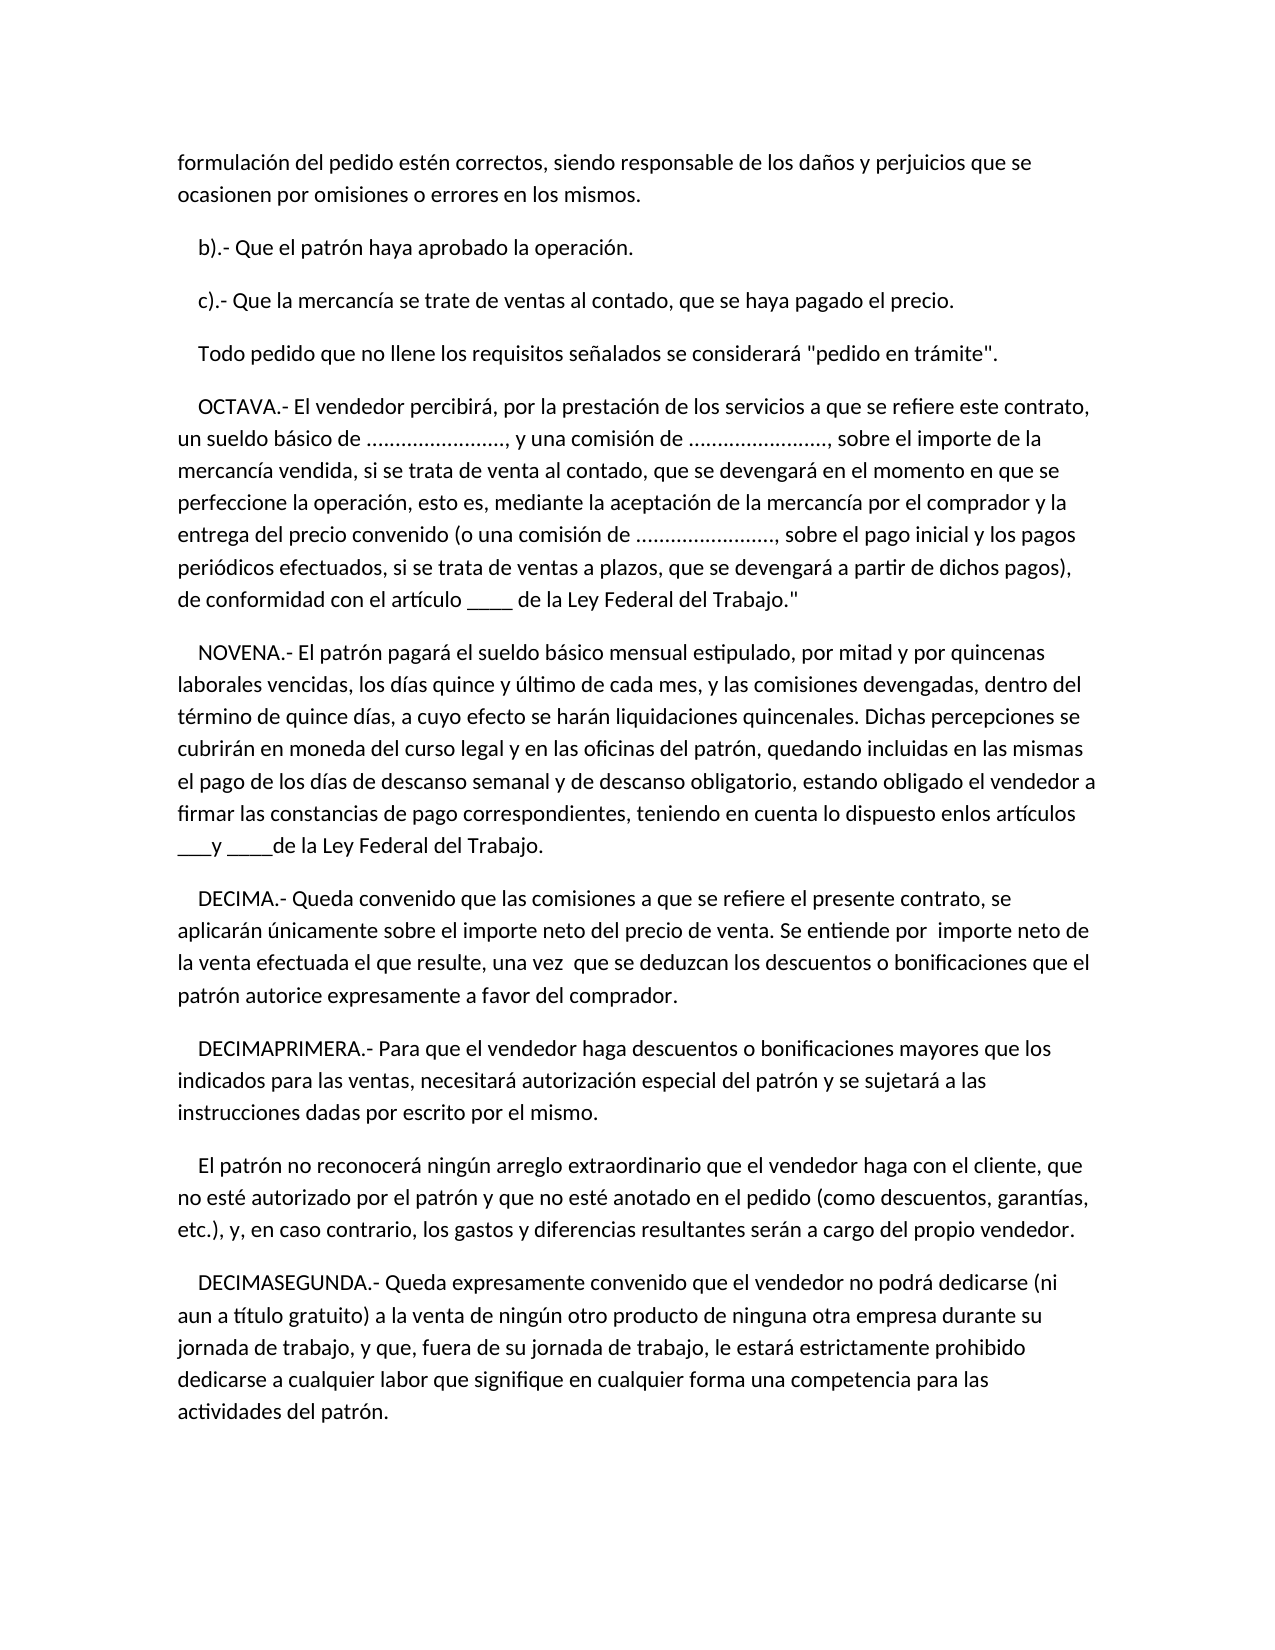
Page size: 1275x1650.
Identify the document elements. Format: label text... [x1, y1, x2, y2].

text DECIMASEGUNDA.- Queda expresamente convenido que el vendedor no podrá dedicarse (ni aun a título gratuito) a la venta de ningún otro producto de ninguna otra empresa durante su jornada de trabajo, y que, fuera de su jornada de trabajo, le estará estrictamente prohibido dedicarse a cualquier labor que signifique en cualquier forma una competencia para las actividades del patrón. [177, 1268, 1098, 1425]
text b).- Que el patrón haya aprobado la operación. [177, 233, 1098, 261]
text NOVENA.- El patrón pagará el sueldo básico mensual estipulado, por mitad y por quincenas laborales vencidas, los días quince y último de cada mes, y las comisiones devengadas, dentro del término de quince días, a cuyo efecto se harán liquidaciones quincenales. Dichas percepciones se cubrirán en moneda del curso legal y en las oficinas del patrón, quedando incluidas en las mismas el pago de los días de descanso semanal y de descanso obligatorio, estando obligado el vendedor a firmar las constancias de pago correspondientes, teniendo en cuenta lo dispuesto enlos artículos ___y ____de la Ley Federal del Trabajo. [177, 638, 1098, 859]
text Todo pedido que no llene los requisitos señalados se considerará "pedido en trámite". [177, 339, 1098, 367]
text DECIMA.- Queda convenido que las comisiones a que se refiere el presente contrato, se aplicarán únicamente sobre el importe neto del precio de venta. Se entiende por importe neto de la venta efectuada el que resulte, una vez que se deduzcan los descuentos o bonificaciones que el patrón autorice expresamente a favor del comprador. [177, 884, 1098, 1009]
text c).- Que la mercancía se trate de ventas al contado, que se haya pagado el precio. [177, 286, 1098, 314]
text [177, 148, 1098, 208]
text OCTAVA.- El vendedor percibirá, por la prestación de los servicios a que se refiere este contrato, un sueldo básico de ........................, y una comisión de ........................, sobre el importe de la mercancía vendida, si se trata de venta al contado, que se devengará en el momento en que se perfeccione la operación, esto es, mediante la aceptación de la mercancía por el comprador y la entrega del precio convenido (o una comisión de ........................, sobre el pago inicial y los pagos periódicos efectuados, si se trata de ventas a plazos, que se devengará a partir de dichos pagos), de conformidad con el artículo ____ de la Ley Federal del Trabajo." [177, 392, 1098, 613]
text El patrón no reconocerá ningún arreglo extraordinario que el vendedor haga con el cliente, que no esté autorizado por el patrón y que no esté anotado en el pedido (como descuentos, garantías, etc.), y, en caso contrario, los gastos y diferencias resultantes serán a cargo del propio vendedor. [177, 1151, 1098, 1243]
text DECIMAPRIMERA.- Para que el vendedor haga descuentos o bonificaciones mayores que los indicados para las ventas, necesitará autorización especial del patrón y se sujetará a las instrucciones dadas por escrito por el mismo. [177, 1034, 1098, 1126]
